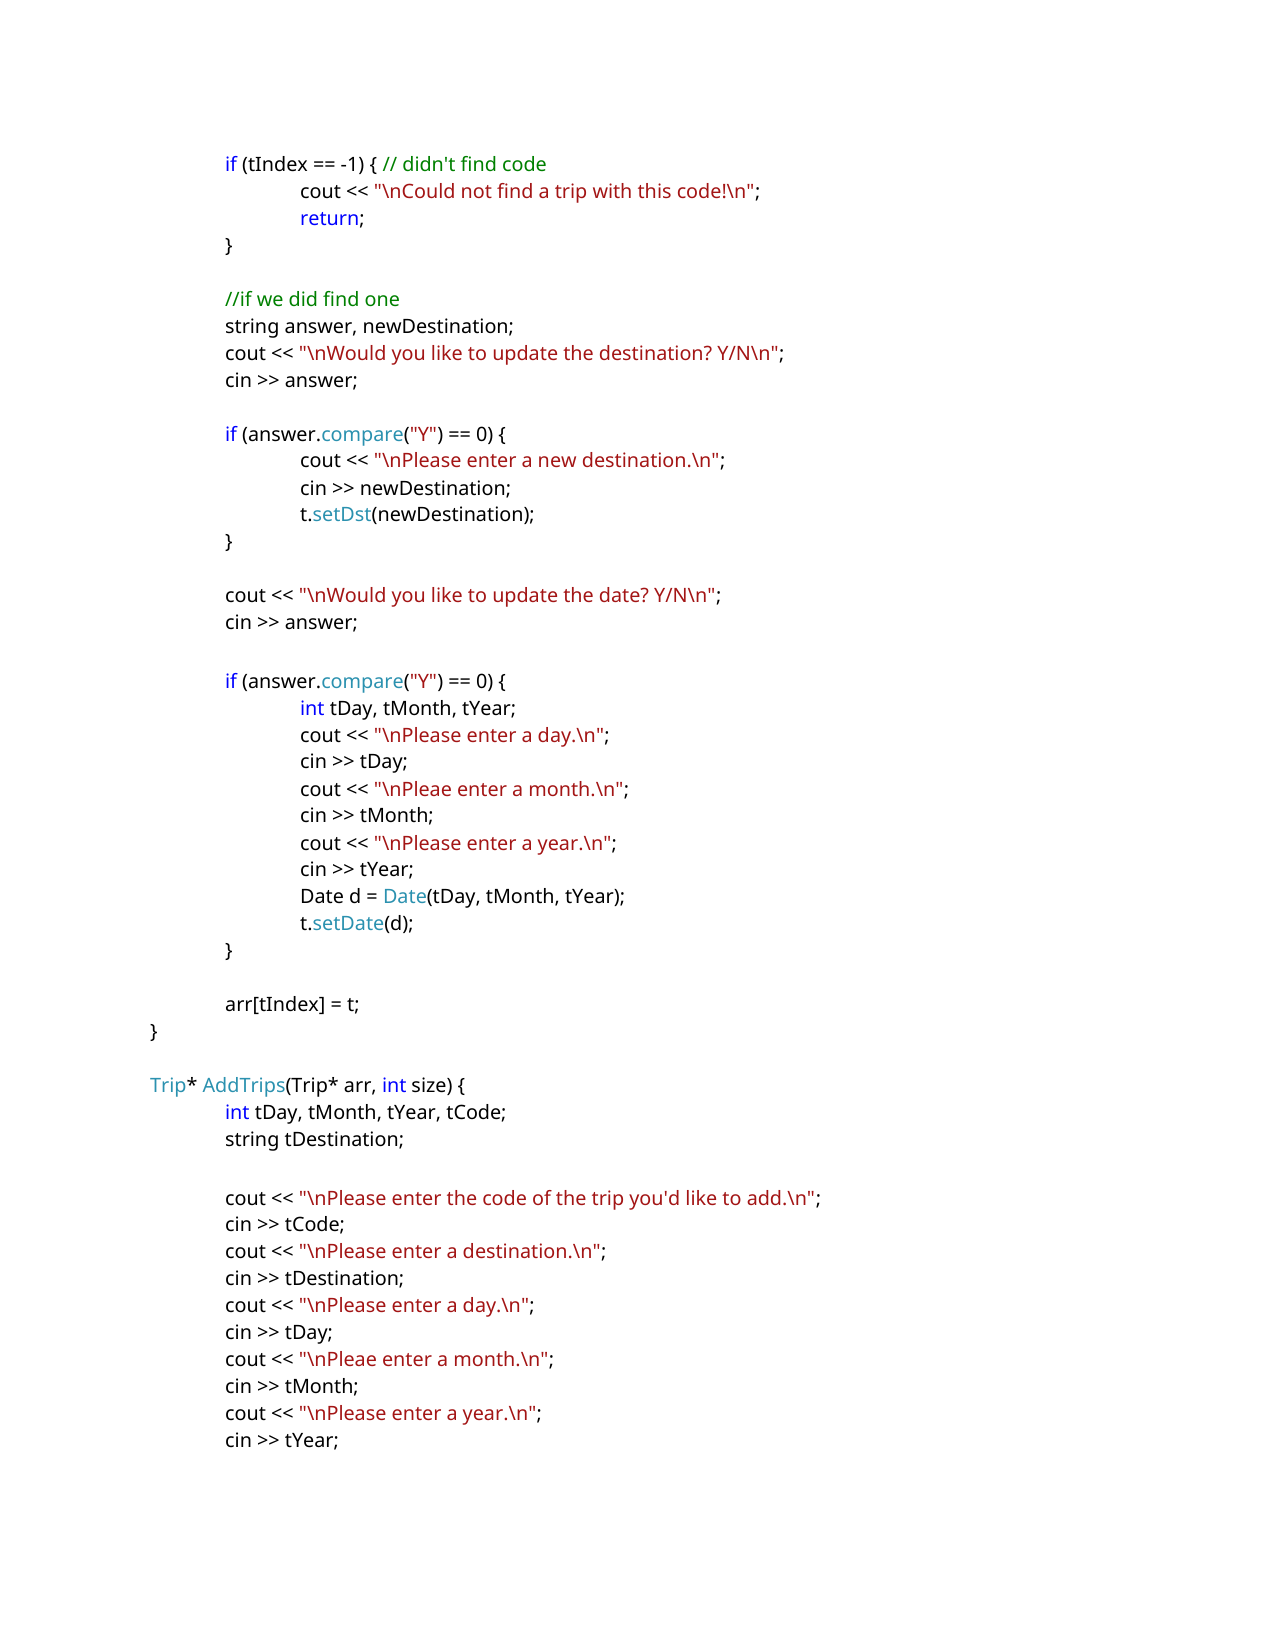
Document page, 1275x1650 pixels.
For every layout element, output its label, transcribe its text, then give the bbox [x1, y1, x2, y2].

text cout << "\nWould you like to update the date? Y/N\n"; [150, 582, 1125, 609]
text return; [150, 204, 1125, 231]
text cout << "\nPlease enter a destination.\n"; [150, 1238, 1125, 1265]
text cout << "\nPlease enter a day.\n"; [150, 1292, 1125, 1319]
text cout << "\nPlease enter a new destination.\n"; [150, 447, 1125, 474]
text cin >> tDay; [150, 748, 1125, 775]
text cin >> tDestination; [150, 1265, 1125, 1292]
text } [150, 231, 1125, 258]
text t.setDst(newDestination); [150, 501, 1125, 528]
text cin >> tDay; [150, 1319, 1125, 1346]
text int tDay, tMonth, tYear; [150, 694, 1125, 721]
text cout << "\nPlease enter a day.\n"; [150, 721, 1125, 748]
text cin >> answer; [150, 366, 1125, 393]
text if (tIndex == -1) { // didn't find code [150, 150, 1125, 177]
text //if we did find one [150, 285, 1125, 312]
text string answer, newDestination; [150, 312, 1125, 339]
text string tDestination; [150, 1126, 1125, 1152]
text cout << "\nPleae enter a month.\n"; [150, 1346, 1125, 1373]
text cin >> tYear; [150, 1427, 1125, 1453]
text cout << "\nWould you like to update the destination? Y/N\n"; [150, 339, 1125, 366]
text int tDay, tMonth, tYear, tCode; [150, 1098, 1125, 1126]
text cout << "\nCould not find a trip with this code!\n"; [150, 177, 1125, 204]
text cin >> tMonth; [150, 1373, 1125, 1399]
text cin >> tYear; [150, 856, 1125, 883]
text arr[tIndex] = t; [150, 991, 1125, 1018]
text } [150, 528, 1125, 555]
text cin >> newDestination; [150, 474, 1125, 501]
text cin >> answer; [150, 609, 1125, 636]
text } [150, 1018, 1125, 1044]
text Trip* AddTrips(Trip* arr, int size) { [150, 1072, 1125, 1098]
text cin >> tCode; [150, 1211, 1125, 1238]
text cout << "\nPlease enter the code of the trip you'd like to add.\n"; [150, 1184, 1125, 1211]
text cout << "\nPlease enter a year.\n"; [150, 829, 1125, 856]
text if (answer.compare("Y") == 0) { [150, 420, 1125, 447]
text cout << "\nPleae enter a month.\n"; [150, 775, 1125, 802]
text cout << "\nPlease enter a year.\n"; [150, 1399, 1125, 1427]
text Date d = Date(tDay, tMonth, tYear); [150, 883, 1125, 910]
text } [150, 937, 1125, 964]
text if (answer.compare("Y") == 0) { [150, 667, 1125, 694]
text cin >> tMonth; [150, 802, 1125, 829]
text t.setDate(d); [150, 910, 1125, 937]
